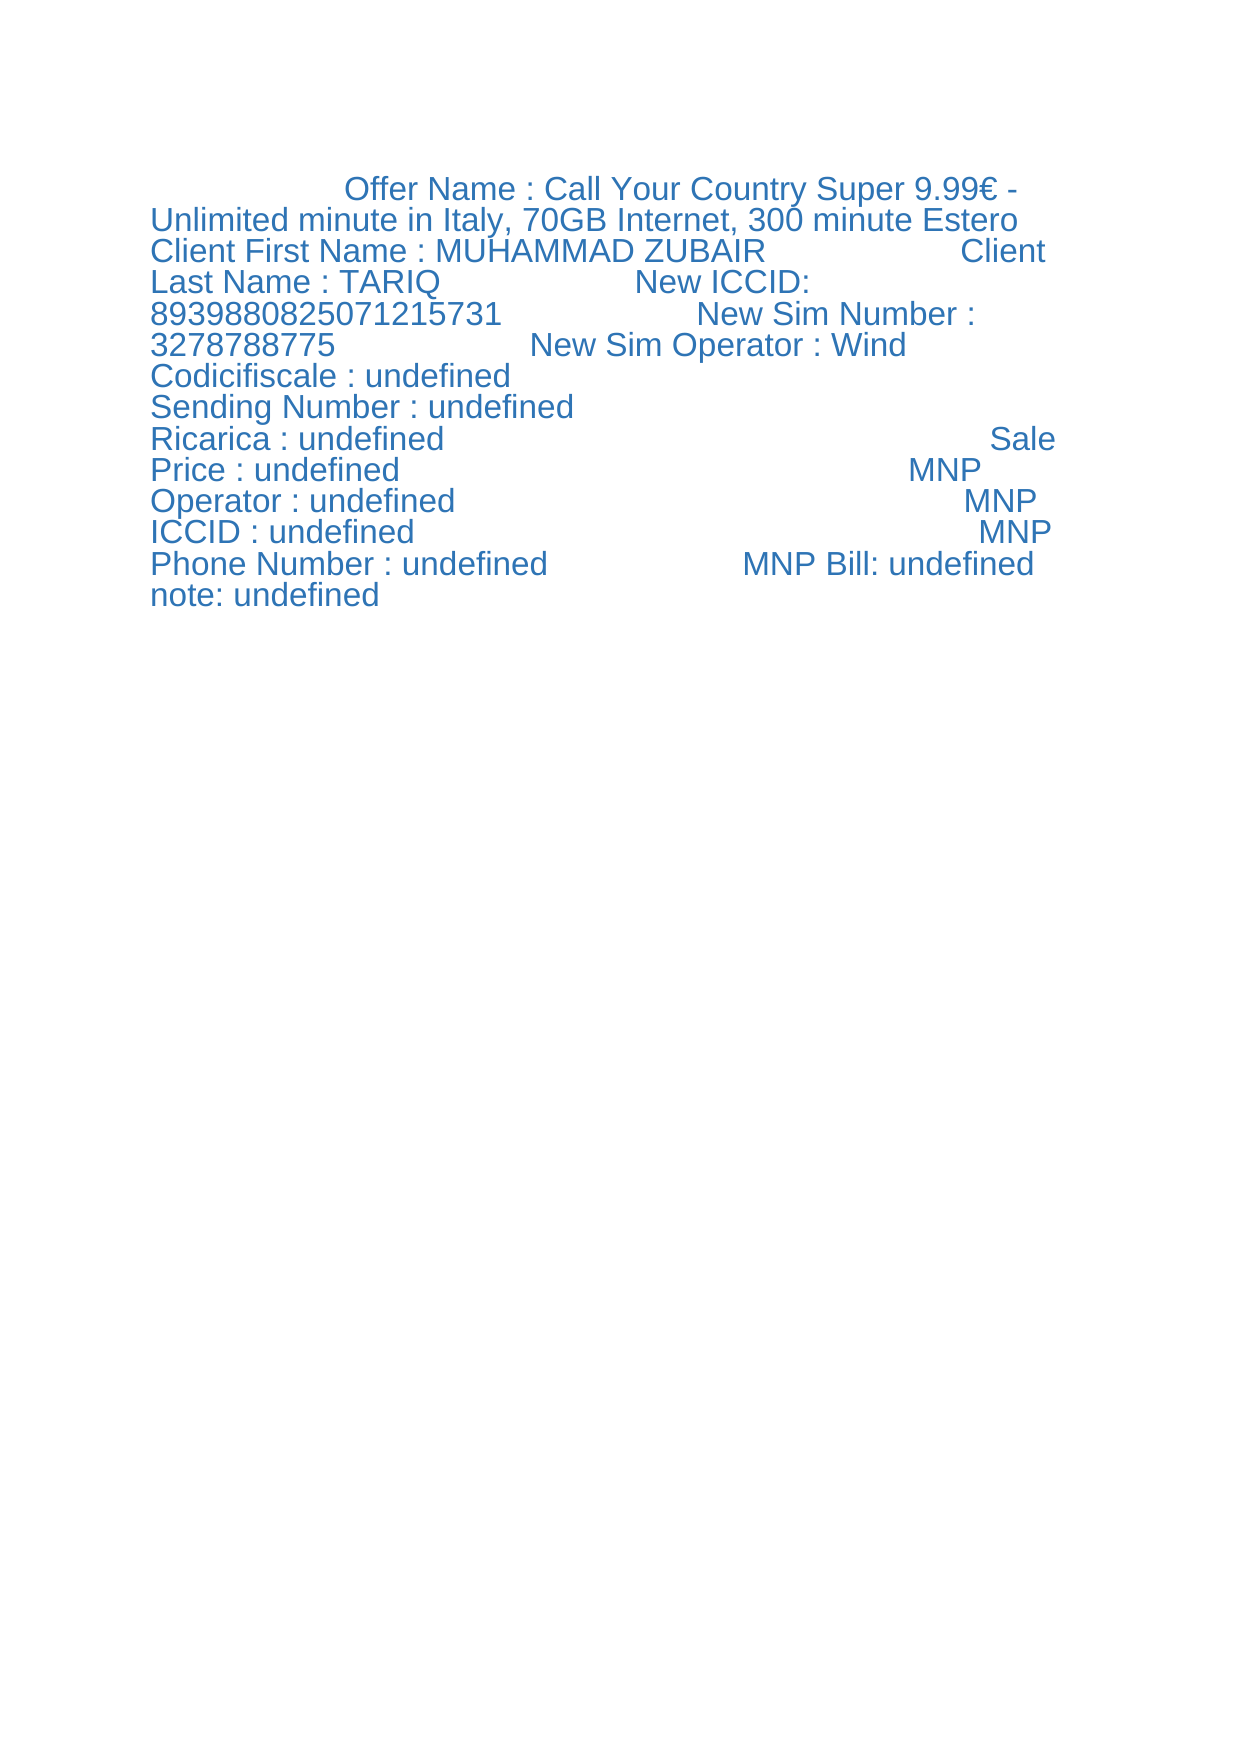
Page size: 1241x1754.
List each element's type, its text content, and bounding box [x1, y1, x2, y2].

subtitle Offer Name : Call Your Country Super 9.99€ -Unlimited minute in Italy, 70GB Internet, 300 minute Estero Client First Name : MUHAMMAD ZUBAIR Client Last Name : TARIQ New ICCID: 8939880825071215731 New Sim Number : 3278788775 New Sim Operator : Wind Codicifiscale : undefined Sending Number : undefined Ricarica : undefined Sale Price : undefined MNP Operator : undefined MNP ICCID : undefined MNP Phone Number : undefined MNP Bill: undefined note: undefined [150, 175, 1090, 612]
